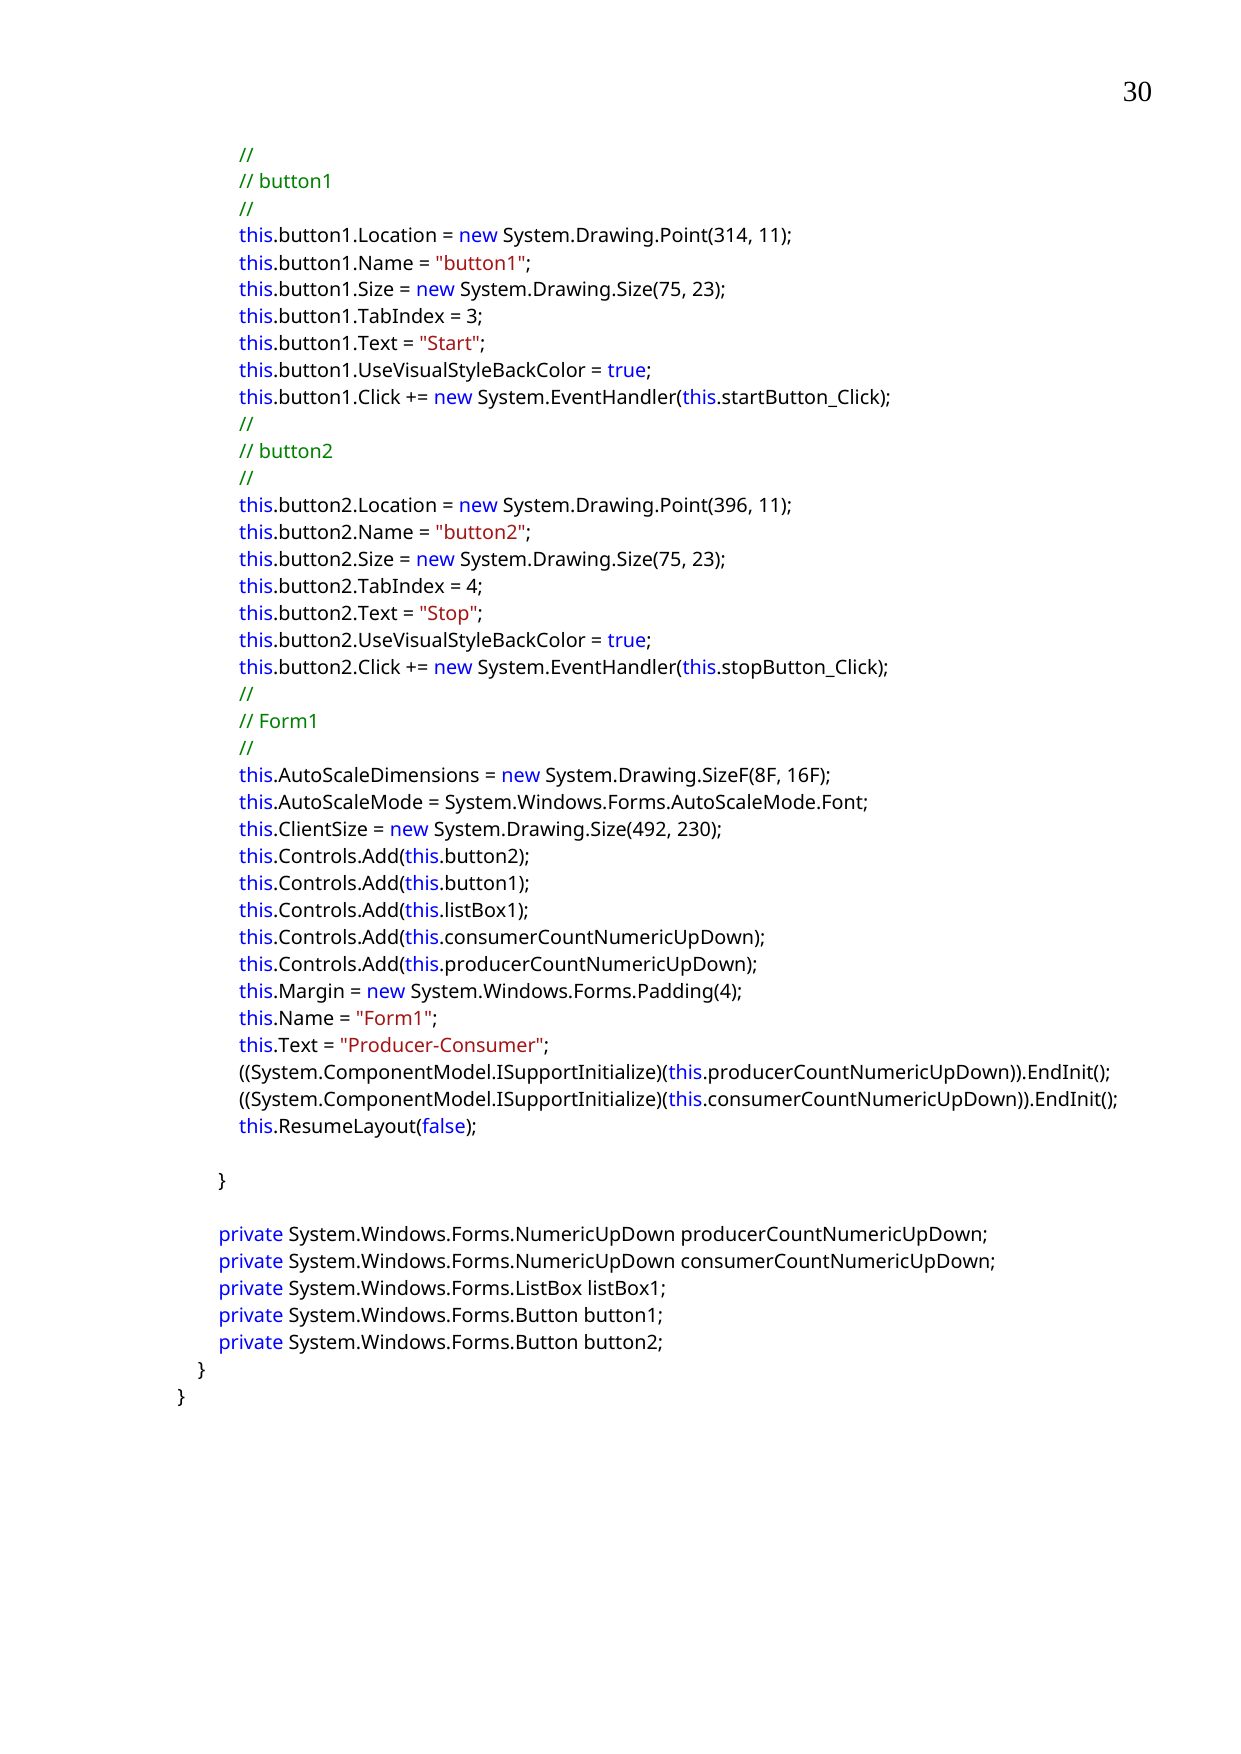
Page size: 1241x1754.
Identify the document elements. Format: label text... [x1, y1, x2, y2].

text this.button2.Location = new System.Drawing.Point(396, 11); [177, 492, 1152, 518]
text this.Name = "Form1"; [177, 1004, 1152, 1031]
text this.Controls.Add(this.listBox1); [177, 896, 1152, 923]
text this.AutoScaleDimensions = new System.Drawing.SizeF(8F, 16F); [177, 761, 1152, 788]
text this.ClientSize = new System.Drawing.Size(492, 230); [177, 815, 1152, 842]
text this.button2.Name = "button2"; [177, 518, 1152, 546]
text this.button1.Size = new System.Drawing.Size(75, 23); [177, 276, 1152, 303]
text } [177, 1355, 1152, 1382]
text this.button2.TabIndex = 4; [177, 572, 1152, 599]
text // [177, 195, 1152, 222]
text this.Controls.Add(this.producerCountNumericUpDown); [177, 950, 1152, 977]
text this.Margin = new System.Windows.Forms.Padding(4); [177, 977, 1152, 1004]
text this.ResumeLayout(false); [177, 1112, 1152, 1139]
text this.Controls.Add(this.button1); [177, 869, 1152, 896]
text // Form1 [177, 707, 1152, 734]
text private System.Windows.Forms.NumericUpDown consumerCountNumericUpDown; [177, 1247, 1152, 1274]
text private System.Windows.Forms.ListBox listBox1; [177, 1274, 1152, 1301]
text this.Text = "Producer-Consumer"; [177, 1031, 1152, 1058]
text this.button1.Name = "button1"; [177, 249, 1152, 276]
text this.button1.UseVisualStyleBackColor = true; [177, 357, 1152, 384]
text ((System.ComponentModel.ISupportInitialize)(this.consumerCountNumericUpDown)).EndInit(); [177, 1085, 1152, 1112]
text private System.Windows.Forms.NumericUpDown producerCountNumericUpDown; [177, 1220, 1152, 1247]
text this.button2.Click += new System.EventHandler(this.stopButton_Click); [177, 653, 1152, 680]
text this.button2.UseVisualStyleBackColor = true; [177, 626, 1152, 653]
text this.Controls.Add(this.consumerCountNumericUpDown); [177, 923, 1152, 950]
text // [177, 141, 1152, 168]
text // [177, 464, 1152, 492]
text this.Controls.Add(this.button2); [177, 842, 1152, 869]
text // button1 [177, 168, 1152, 195]
text ((System.ComponentModel.ISupportInitialize)(this.producerCountNumericUpDown)).EndInit(); [177, 1058, 1152, 1085]
text // button2 [177, 438, 1152, 464]
text private System.Windows.Forms.Button button1; [177, 1301, 1152, 1328]
text } [177, 1166, 1152, 1193]
text this.button2.Text = "Stop"; [177, 599, 1152, 626]
text this.AutoScaleMode = System.Windows.Forms.AutoScaleMode.Font; [177, 788, 1152, 815]
text // [177, 411, 1152, 438]
text this.button1.Text = "Start"; [177, 330, 1152, 357]
text } [177, 1382, 1152, 1409]
text this.button1.Location = new System.Drawing.Point(314, 11); [177, 222, 1152, 249]
text this.button1.Click += new System.EventHandler(this.startButton_Click); [177, 384, 1152, 411]
text private System.Windows.Forms.Button button2; [177, 1328, 1152, 1355]
text // [177, 734, 1152, 761]
text this.button1.TabIndex = 3; [177, 303, 1152, 330]
text this.button2.Size = new System.Drawing.Size(75, 23); [177, 546, 1152, 572]
text // [177, 680, 1152, 707]
